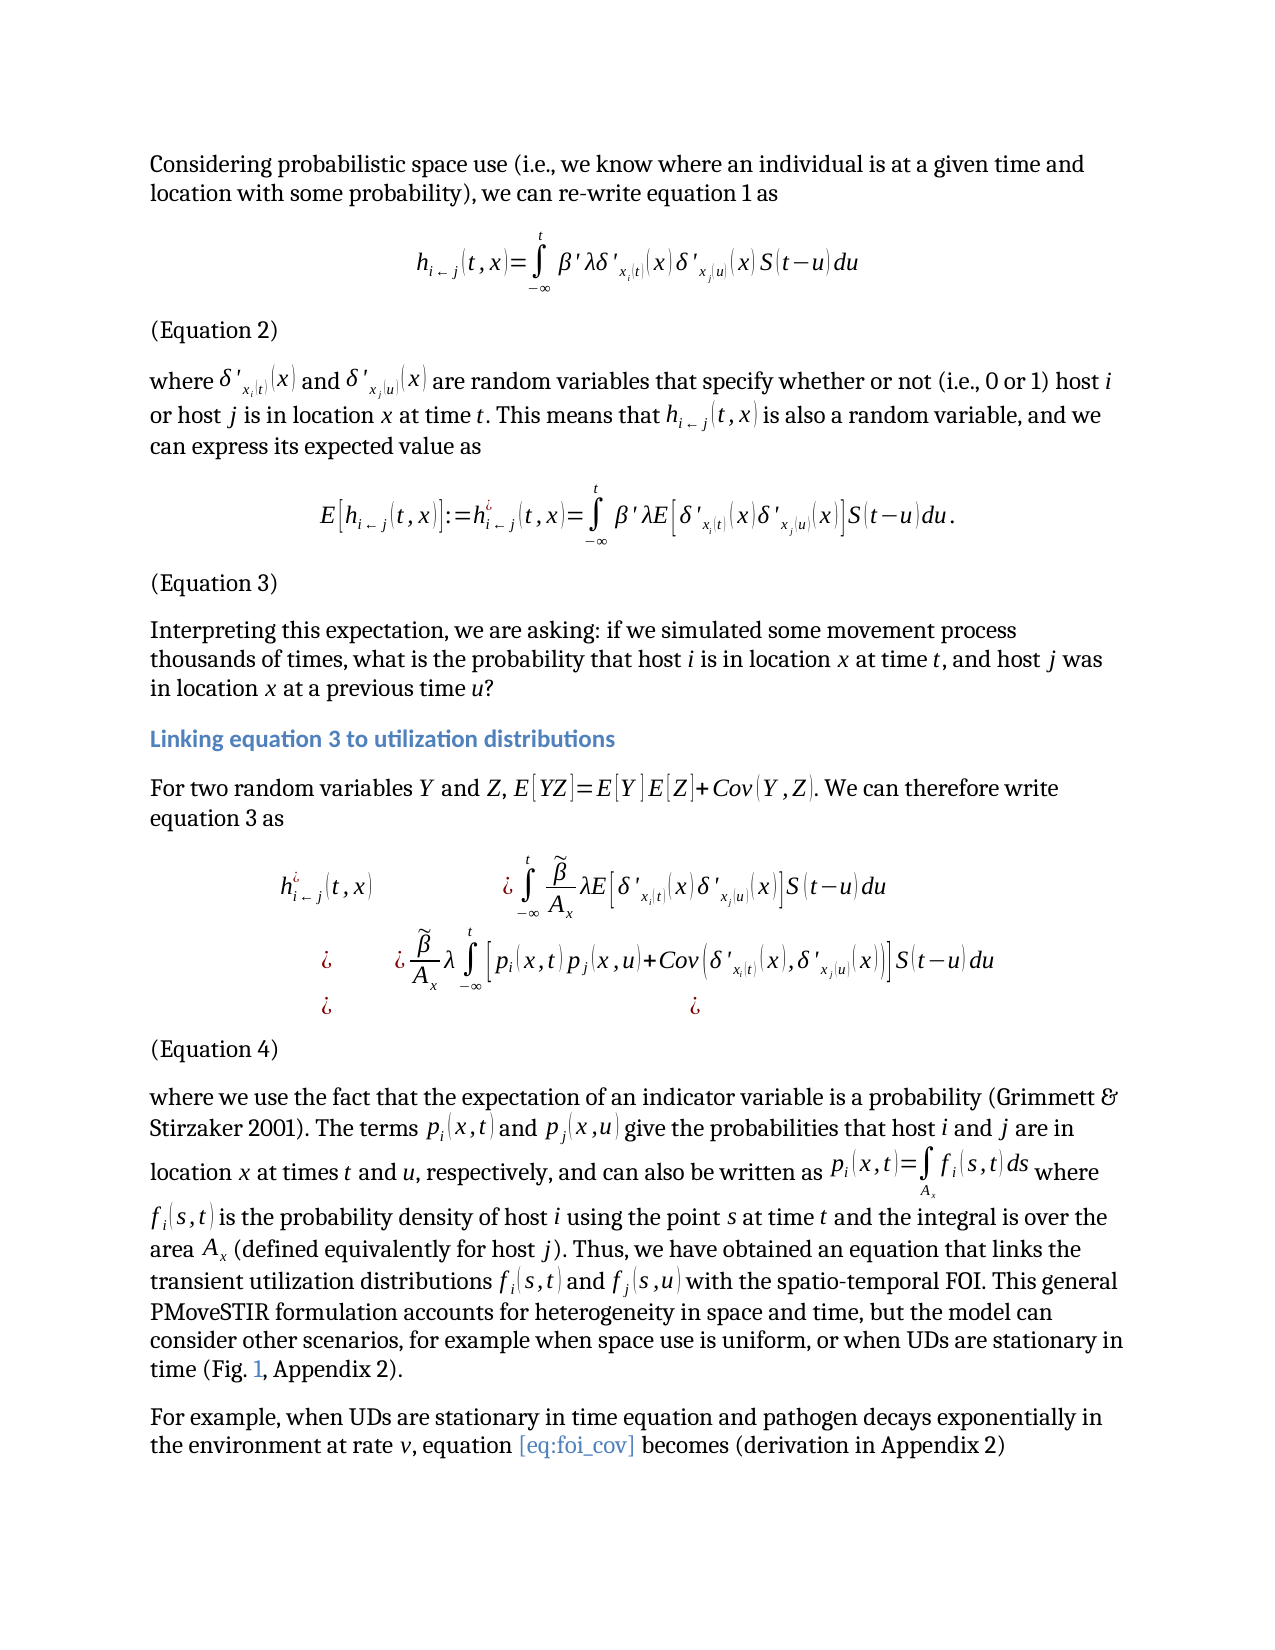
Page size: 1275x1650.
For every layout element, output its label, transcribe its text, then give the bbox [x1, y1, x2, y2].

text For two random variables and , . We can therefore write equation 3 as [150, 773, 1125, 832]
text (Equation 4) [150, 1035, 1125, 1064]
text where and are random variables that specify whether or not (i.e., 0 or 1) host or host is in location at time . This means that is also a random variable, and we can express its expected value as [150, 363, 1125, 461]
subtitle Linking equation 3 to utilization distributions [150, 723, 1125, 754]
text (Equation 3) [150, 569, 1125, 598]
text where we use the fact that the expectation of an indicator variable is a probability (Grimmett & Stirzaker 2001). The terms and give the probabilities that host and are in location at times and , respectively, and can also be written as where is the probability density of host using the point at time and the integral is over the area (defined equivalently for host ). Thus, we have obtained an equation that links the transient utilization distributions and with the spatio-temporal FOI. This general PMoveSTIR formulation accounts for heterogeneity in space and time, but the model can consider other scenarios, for example when space use is uniform, or when UDs are stationary in time (Fig. 1, Appendix 2). [150, 1083, 1125, 1384]
text Interpreting this expectation, we are asking: if we simulated some movement process thousands of times, what is the probability that host is in location at time , and host was in location at a previous time ? [150, 616, 1125, 703]
text (Equation 2) [150, 316, 1125, 344]
text Considering probabilistic space use (i.e., we know where an individual is at a given time and location with some probability), we can re-write equation 1 as [150, 150, 1125, 207]
text For example, when UDs are stationary in time equation and pathogen decays exponentially in the environment at rate , equation [eq:foi_cov] becomes (derivation in Appendix 2) [150, 1403, 1125, 1460]
